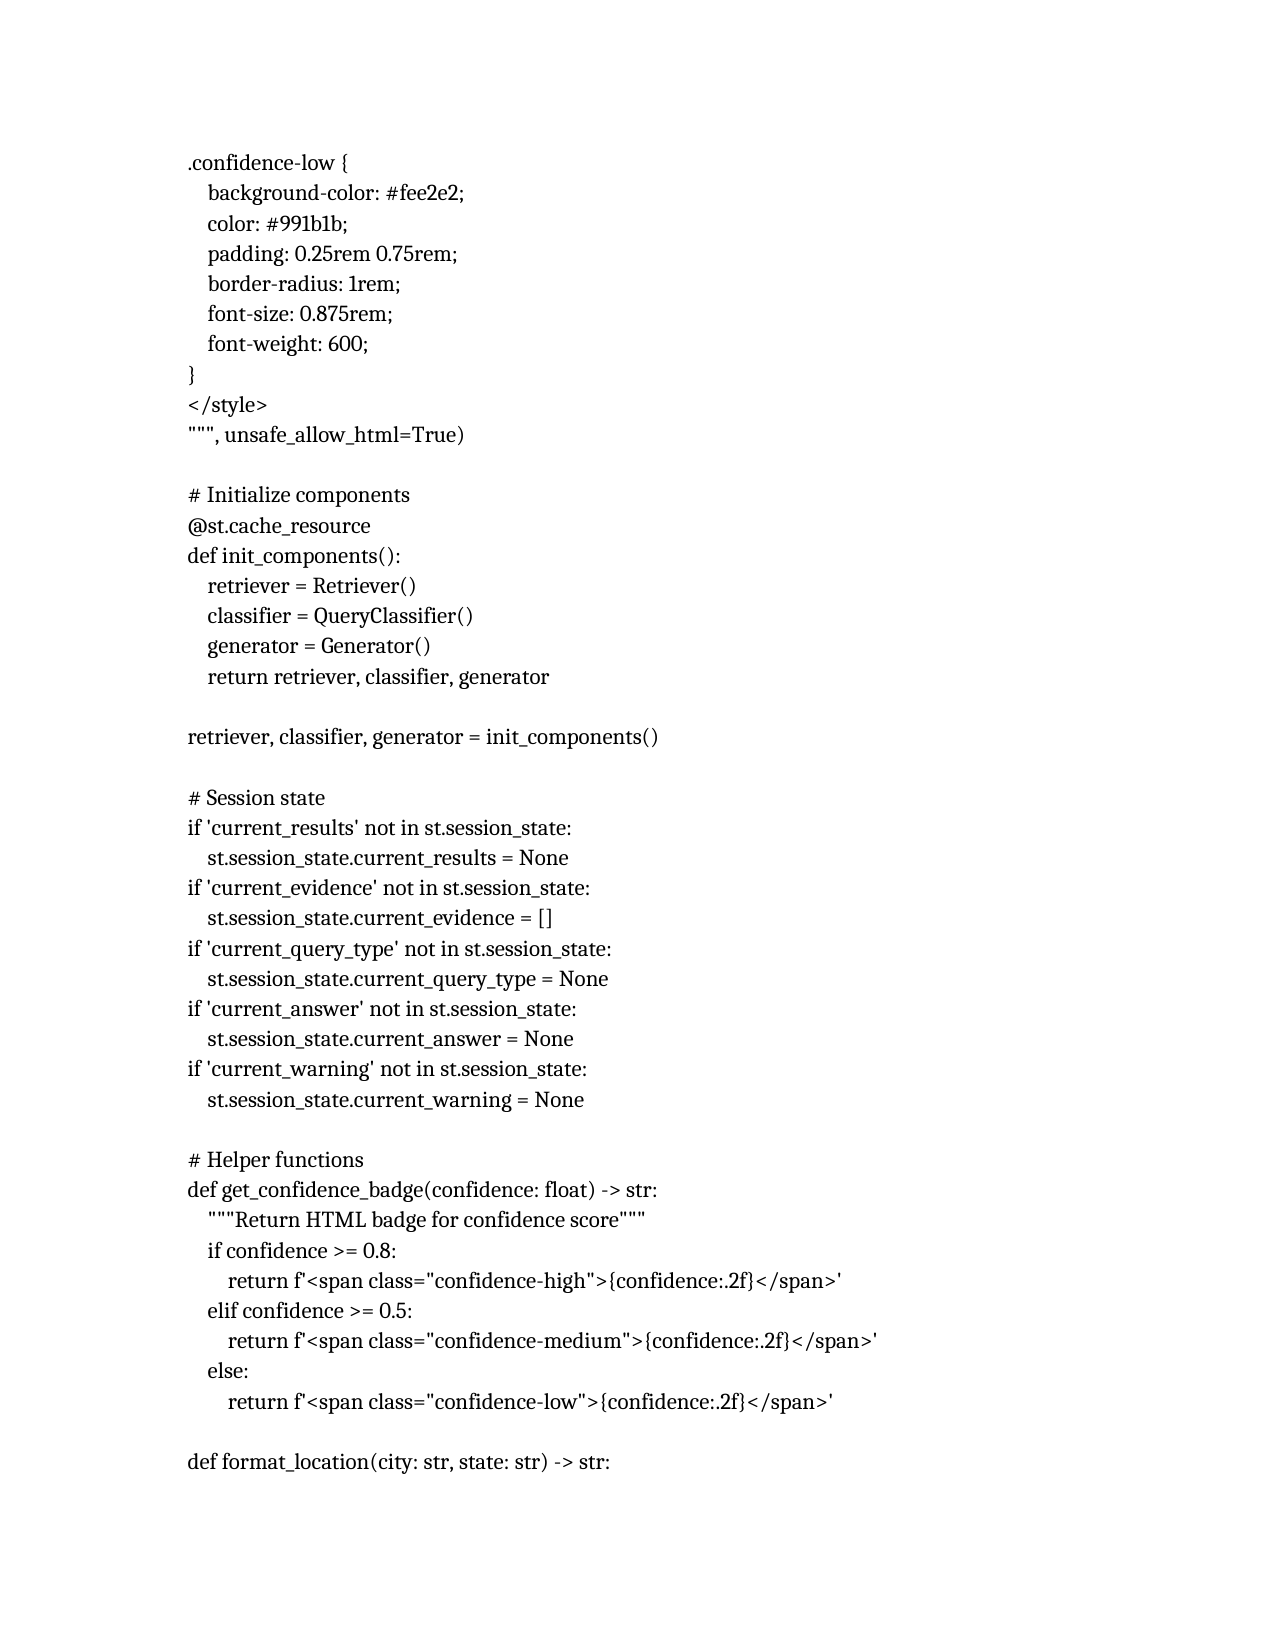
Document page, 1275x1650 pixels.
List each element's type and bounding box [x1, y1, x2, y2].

text [187, 150, 1087, 1475]
